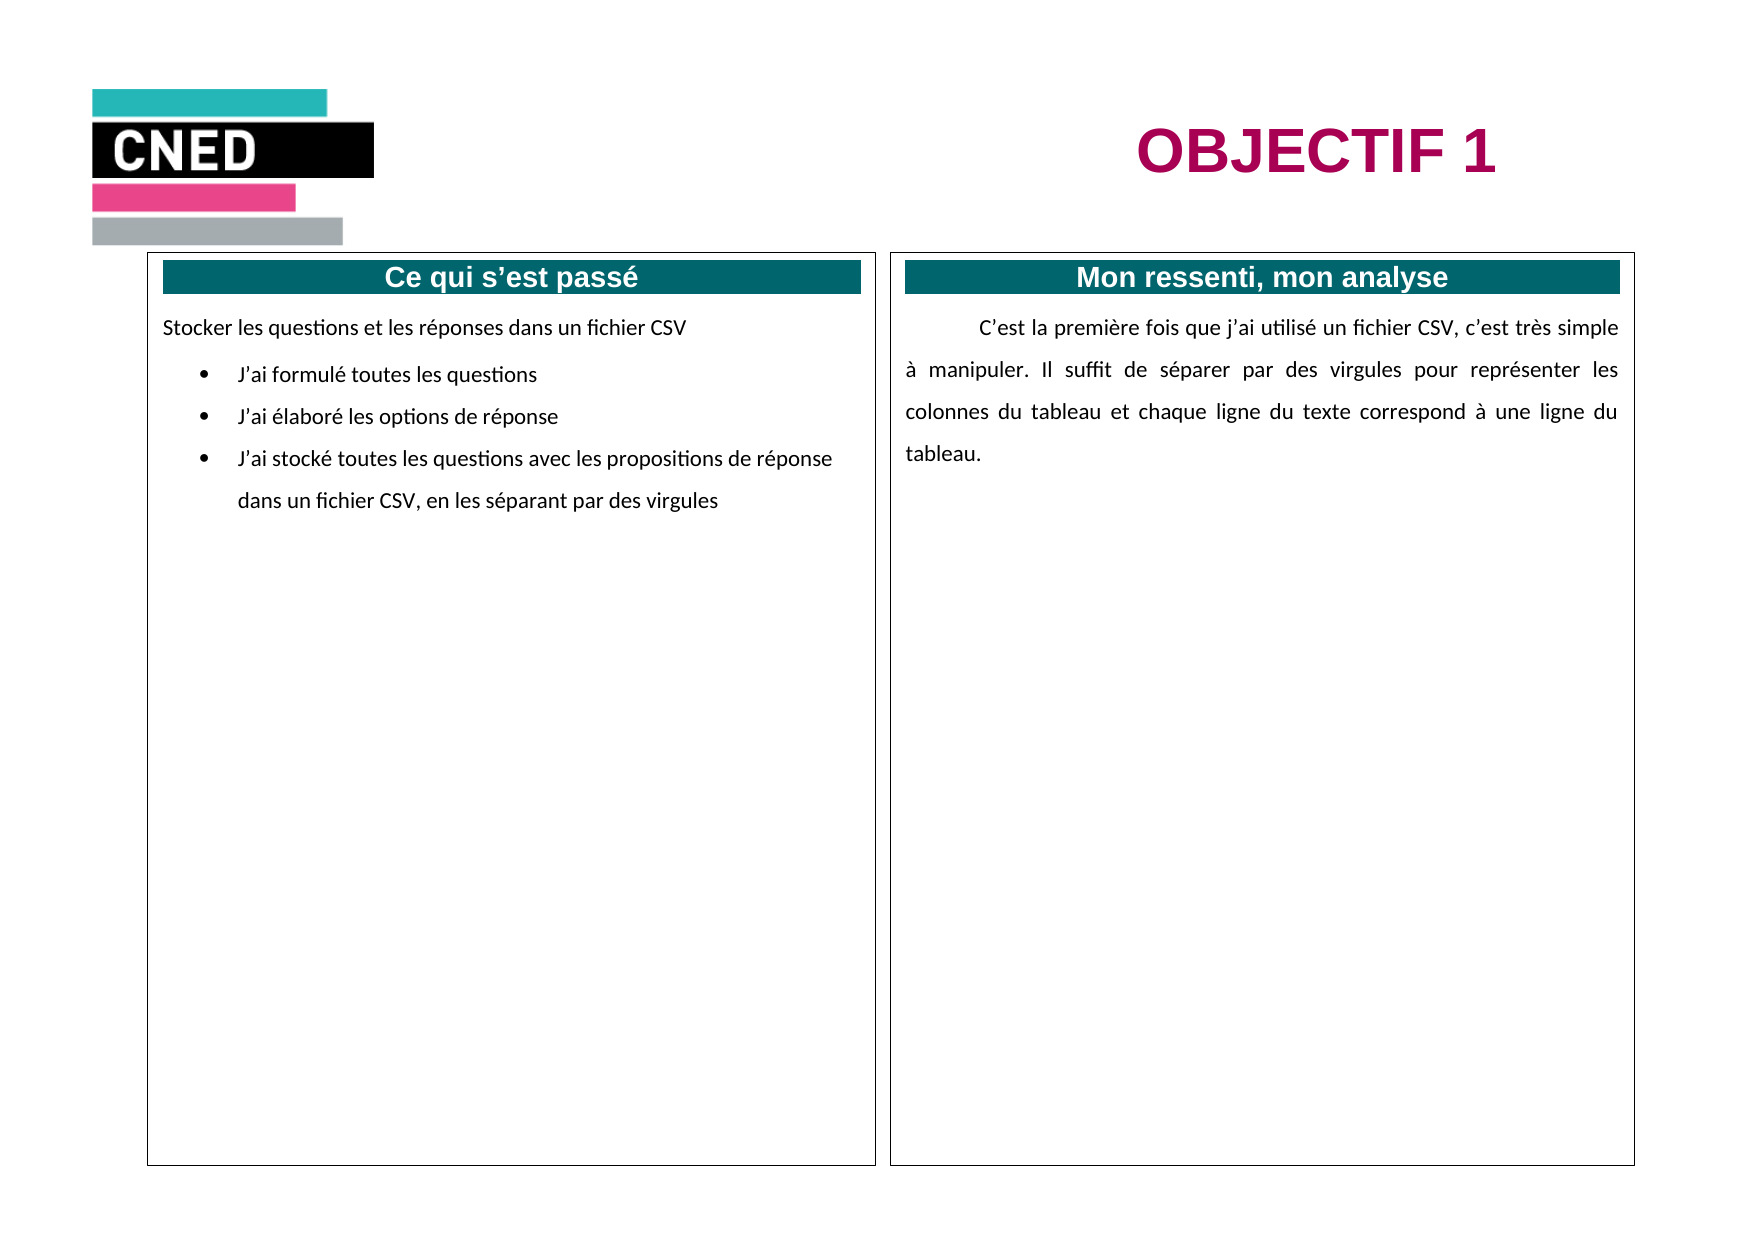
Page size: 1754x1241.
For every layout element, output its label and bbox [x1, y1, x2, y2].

picture [3, 0, 1244, 1241]
